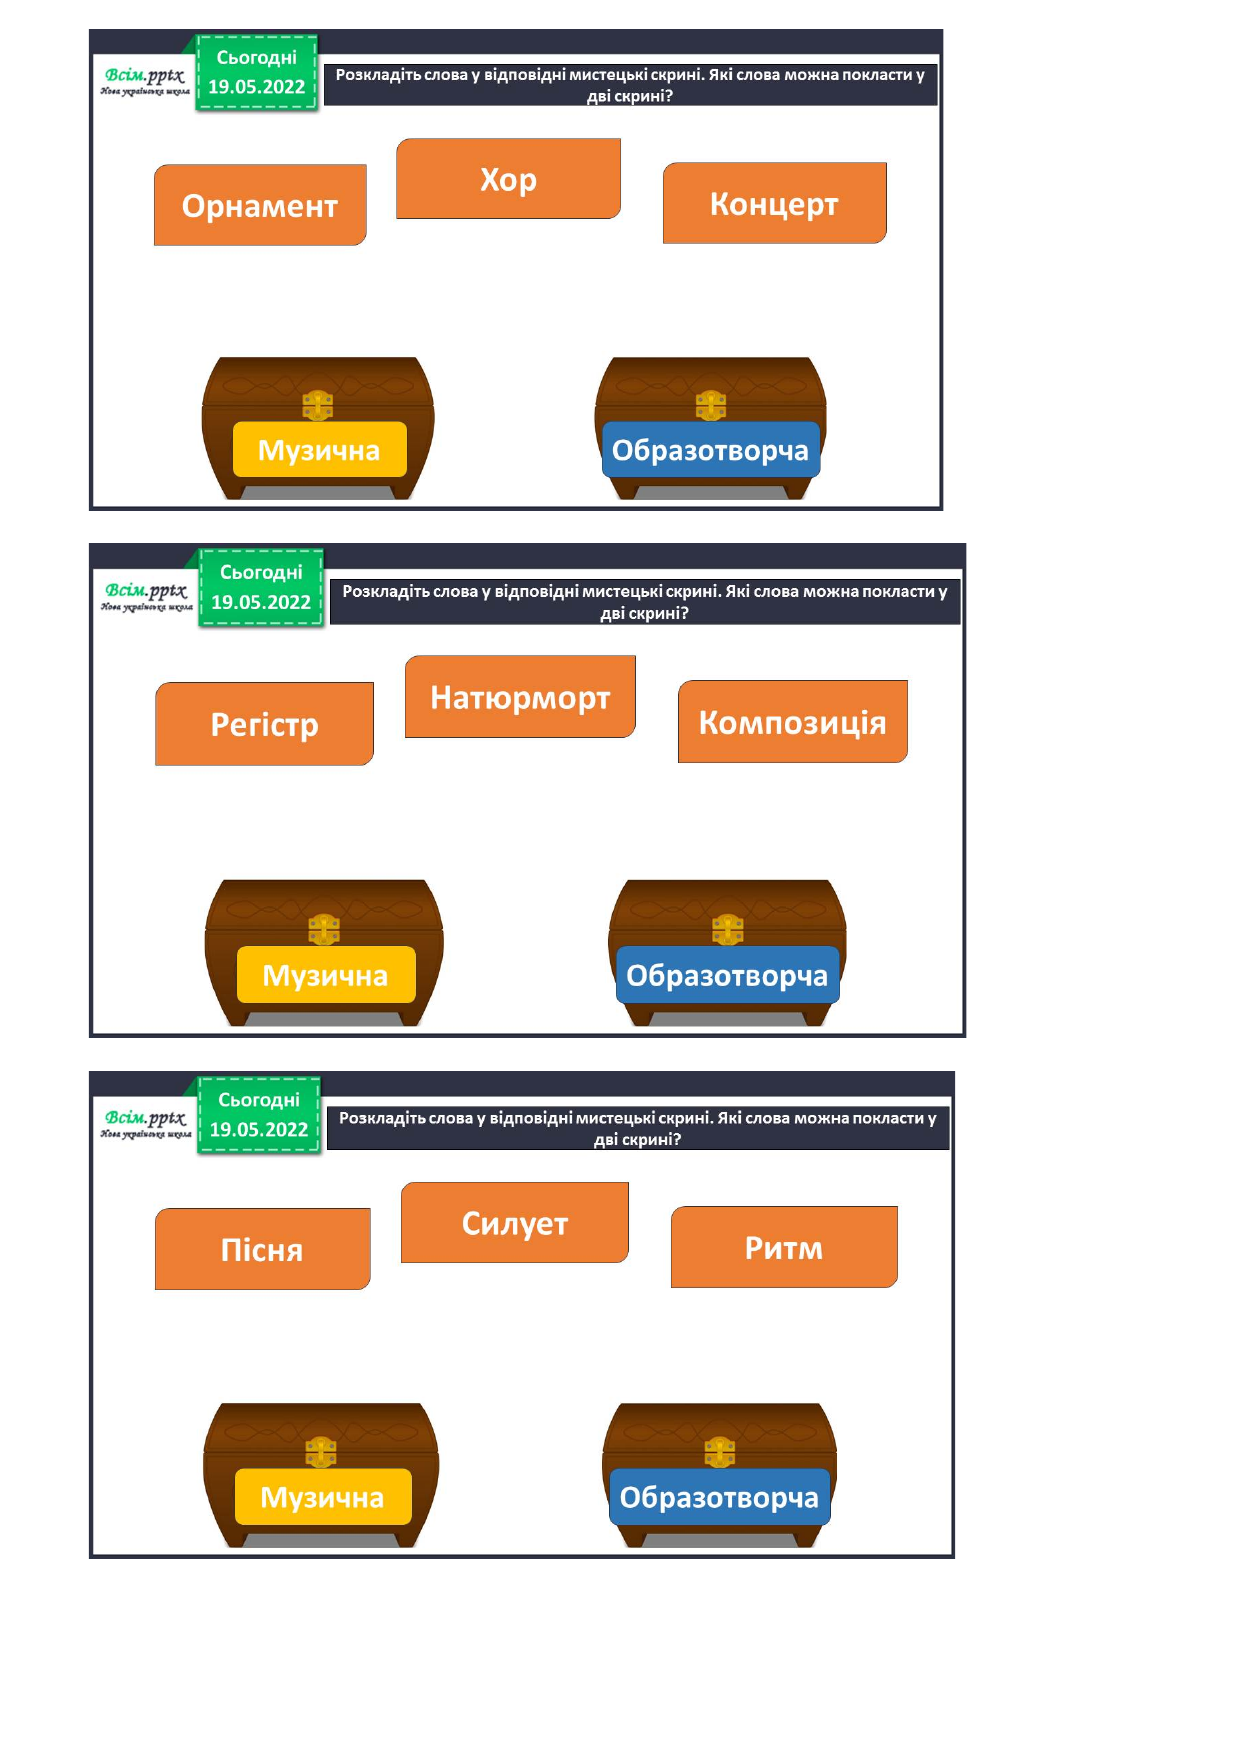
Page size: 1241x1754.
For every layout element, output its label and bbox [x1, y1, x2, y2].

picture [88, 543, 967, 1038]
picture [88, 1071, 956, 1559]
picture [88, 29, 944, 511]
